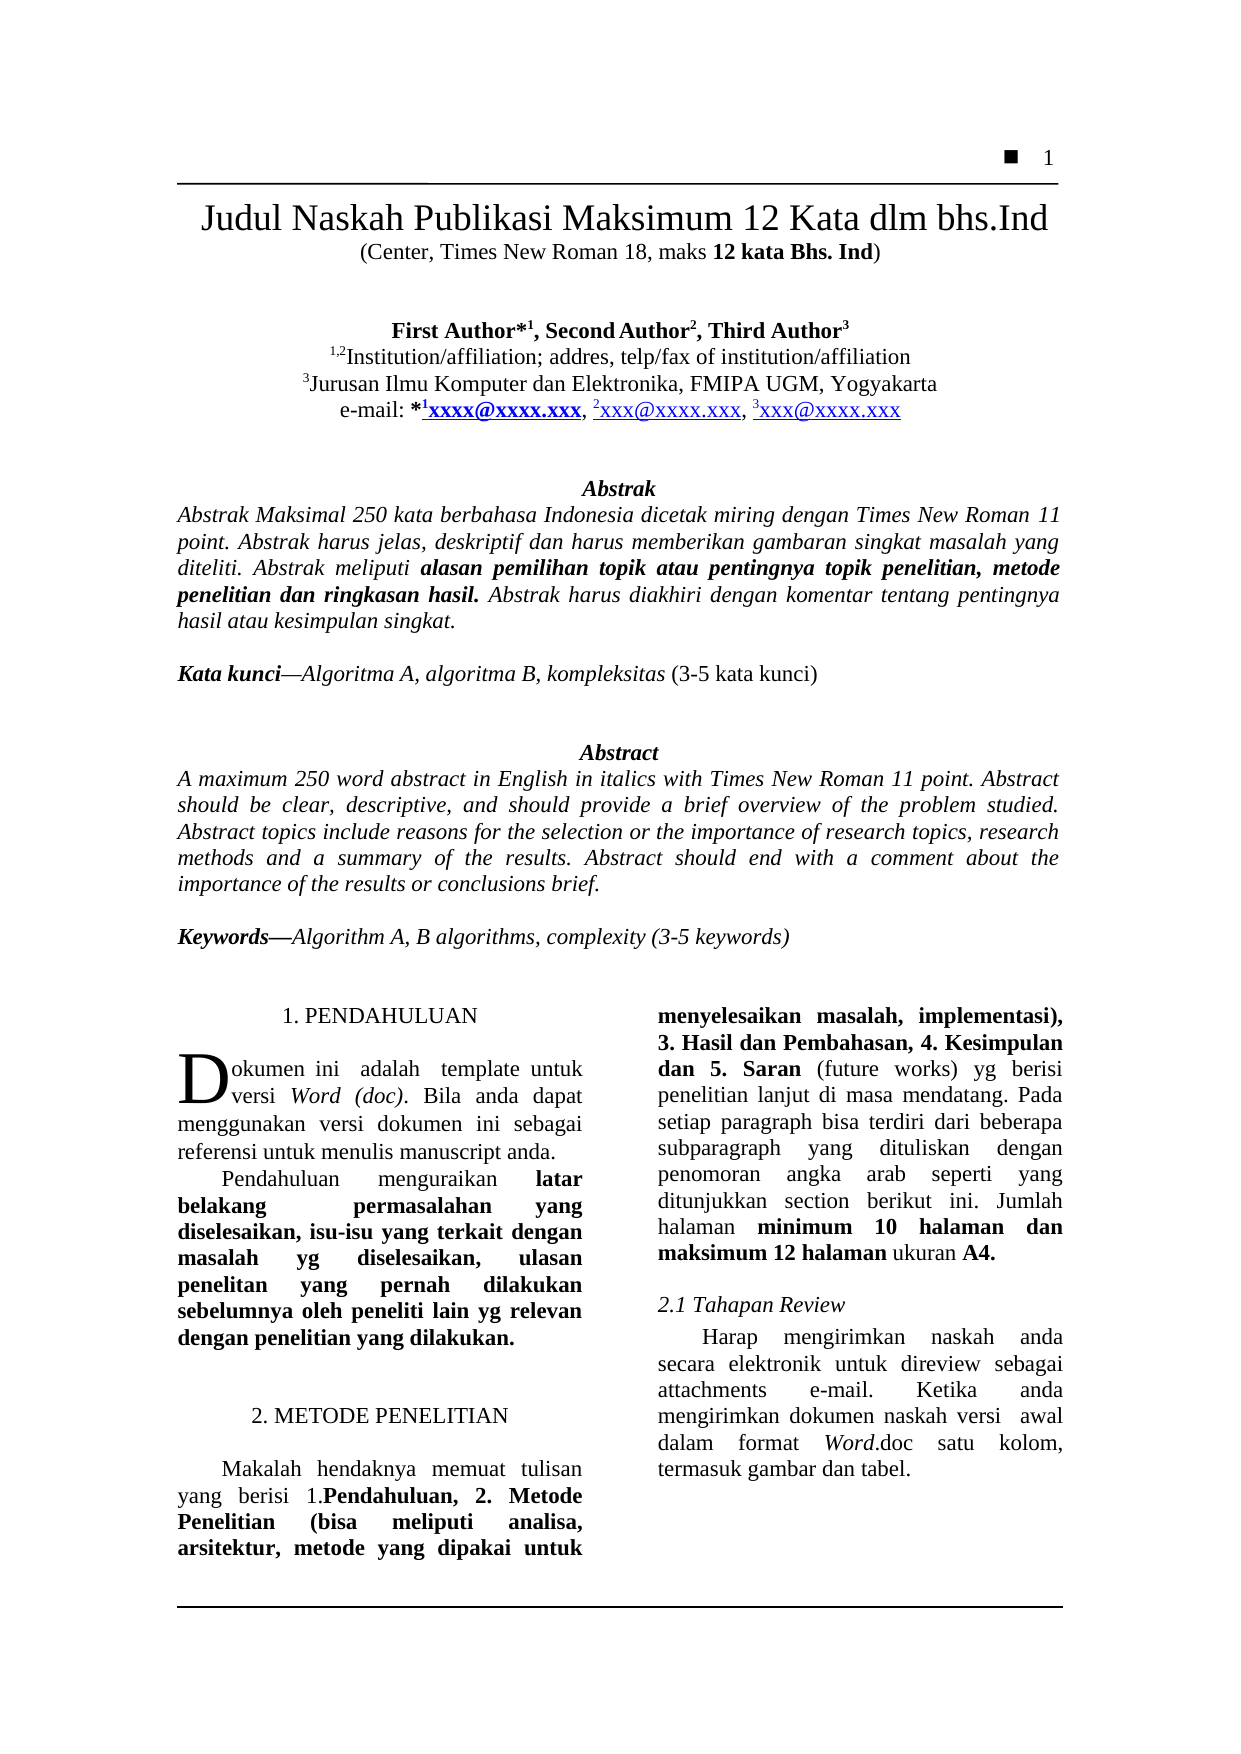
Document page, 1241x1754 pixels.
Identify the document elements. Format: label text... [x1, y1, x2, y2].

text Harap mengirimkan naskah anda secara elektronik untuk direview sebagai attachments e-mail. Ketika anda mengirimkan dokumen naskah versi awal dalam format Word.doc satu kolom, termasuk gambar dan tabel. [658, 1323, 1063, 1482]
text (Center, Times New Roman 18, maks 12 kata Bhs. Ind) [177, 238, 1063, 264]
text Abstrak [177, 475, 1063, 502]
text 1. PENDAHULUAN [177, 1002, 583, 1029]
text e-mail: *1xxxx@xxxx.xxx, 2xxx@xxxx.xxx, 3xxx@xxxx.xxx [177, 396, 1063, 422]
text Abstract [177, 739, 1063, 765]
text A maximum 250 word abstract in English in italics with Times New Roman 11 point. Abstract should be clear, descriptive, and should provide a brief overview of the problem studied. Abstract topics include reasons for the selection or the importance of research topics, research methods and a summary of the results. Abstract should end with a comment about the importance of the results or conclusions brief. [177, 765, 1063, 897]
text Makalah hendaknya memuat tulisan yang berisi 1.Pendahuluan, 2. Metode Penelitian (bisa meliputi analisa, arsitektur, metode yang dipakai untuk menyelesaikan masalah, implementasi), 3. Hasil dan Pembahasan, 4. Kesimpulan dan 5. Saran (future works) yg berisi penelitian lanjut di masa mendatang. Pada setiap paragraph bisa terdiri dari beberapa subparagraph yang dituliskan dengan penomoran angka arab seperti yang ditunjukkan section berikut ini. Jumlah halaman minimum 10 halaman dan maksimum 12 halaman ukuran A4. [177, 1455, 583, 1561]
text First Author*1, Second Author2, Third Author3 [177, 317, 1063, 343]
text Keywords—Algorithm A, B algorithms, complexity (3-5 keywords) [177, 923, 1063, 949]
text 2. METODE PENELITIAN [177, 1403, 583, 1429]
text Makalah hendaknya memuat tulisan yang berisi 1.Pendahuluan, 2. Metode Penelitian (bisa meliputi analisa, arsitektur, metode yang dipakai untuk menyelesaikan masalah, implementasi), 3. Hasil dan Pembahasan, 4. Kesimpulan dan 5. Saran (future works) yg berisi penelitian lanjut di masa mendatang. Pada setiap paragraph bisa terdiri dari beberapa subparagraph yang dituliskan dengan penomoran angka arab seperti yang ditunjukkan section berikut ini. Jumlah halaman minimum 10 halaman dan maksimum 12 halaman ukuran A4. [658, 1002, 1063, 1266]
text okumen ini adalah template untuk versi Word (doc). Bila anda dapat menggunakan versi dokumen ini sebagai referensi untuk menulis manuscript anda. [177, 1055, 583, 1164]
text 1,2Institution/affiliation; addres, telp/fax of institution/affiliation [177, 343, 1063, 370]
text Pendahuluan menguraikan latar belakang permasalahan yang diselesaikan, isu-isu yang terkait dengan masalah yg diselesaikan, ulasan penelitan yang pernah dilakukan sebelumnya oleh peneliti lain yg relevan dengan penelitian yang dilakukan. [177, 1165, 583, 1350]
text Kata kunci—Algoritma A, algoritma B, kompleksitas (3-5 kata kunci) [177, 660, 1063, 686]
text 3Jurusan Ilmu Komputer dan Elektronika, FMIPA UGM, Yogyakarta [177, 370, 1063, 396]
title Judul Naskah Publikasi Maksimum 12 Kata dlm bhs.Ind [177, 195, 1063, 238]
text Abstrak Maksimal 250 kata berbahasa Indonesia dicetak miring dengan Times New Roman 11 point. Abstrak harus jelas, deskriptif dan harus memberikan gambaran singkat masalah yang diteliti. Abstrak meliputi alasan pemilihan topik atau pentingnya topik penelitian, metode penelitian dan ringkasan hasil. Abstrak harus diakhiri dengan komentar tentang pentingnya hasil atau kesimpulan singkat. [177, 502, 1063, 633]
subtitle 2.1 Tahapan Review [658, 1291, 1063, 1317]
